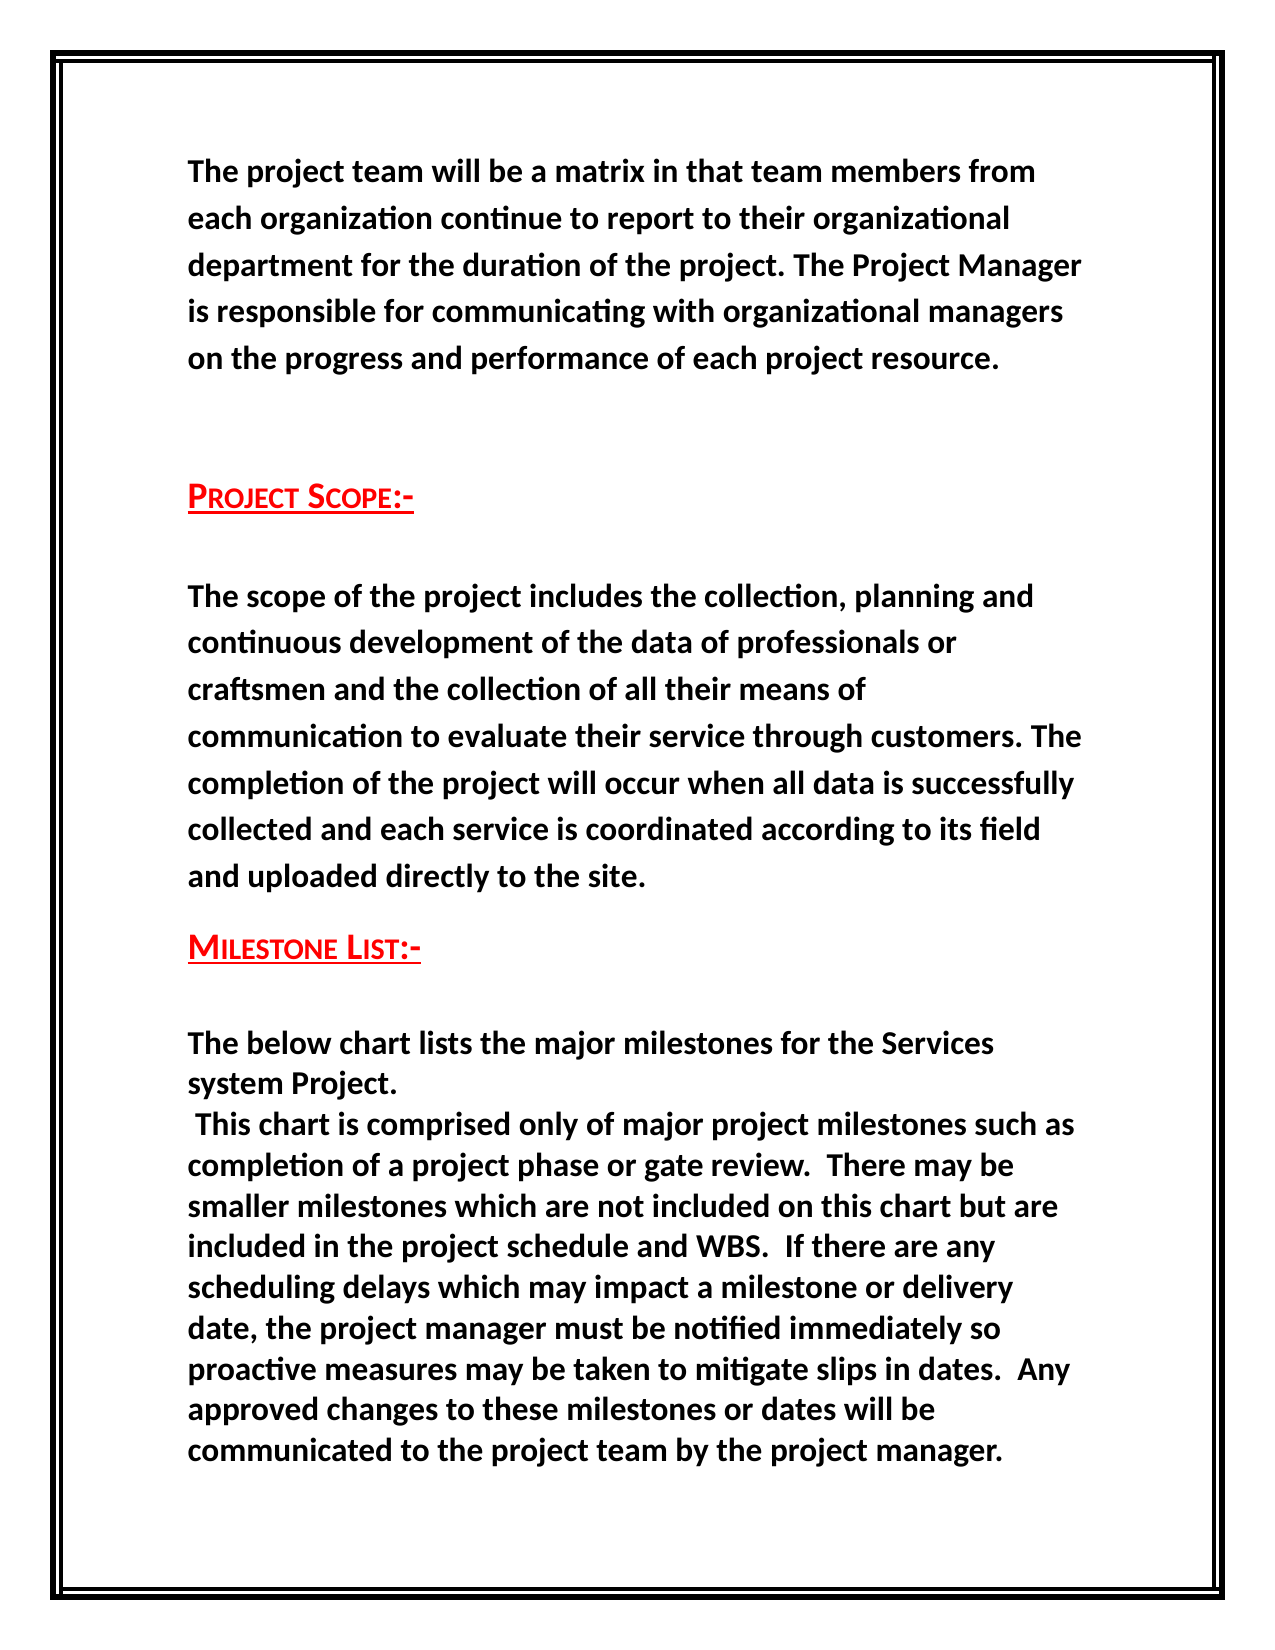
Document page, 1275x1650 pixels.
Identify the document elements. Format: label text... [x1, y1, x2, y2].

text The project team will be a matrix in that team members from each organization continue to report to their organizational department for the duration of the project. The Project Manager is responsible for communicating with organizational managers on the progress and performance of each project resource. [187, 150, 1087, 378]
text The scope of the project includes the collection, planning and continuous development of the data of professionals or craftsmen and the collection of all their means of communication to evaluate their service through customers. The completion of the project will occur when all data is successfully collected and each service is coordinated according to its field and uploaded directly to the site. [187, 574, 1087, 896]
subtitle The below chart lists the major milestones for the Services system Project. [187, 1022, 1087, 1103]
subtitle Milestone List:- [187, 923, 1087, 969]
subtitle This chart is comprised only of major project milestones such as completion of a project phase or gate review. There may be smaller milestones which are not included on this chart but are included in the project schedule and WBS. If there are any scheduling delays which may impact a milestone or delivery date, the project manager must be notified immediately so proactive measures may be taken to mitigate slips in dates. Any approved changes to these milestones or dates will be communicated to the project team by the project manager. [187, 1103, 1087, 1470]
text Project Scope:- [187, 472, 1087, 518]
